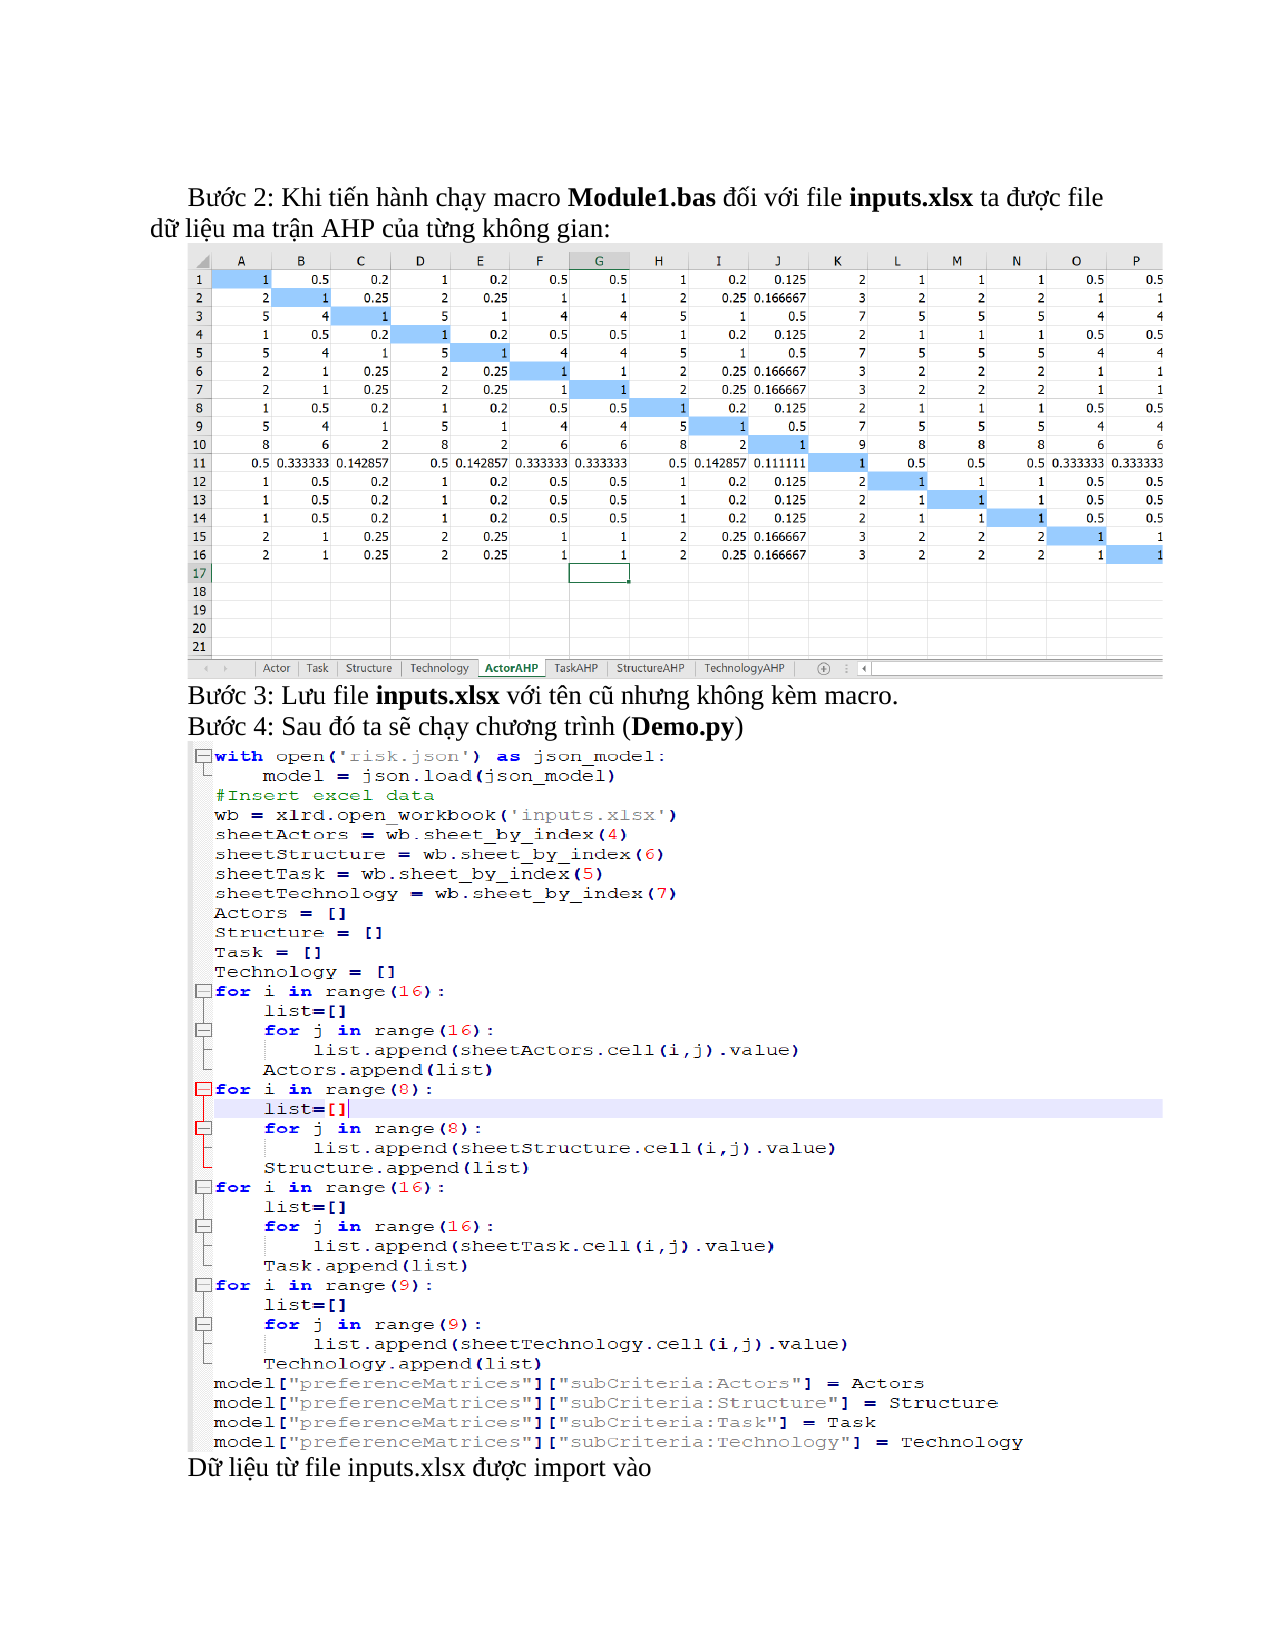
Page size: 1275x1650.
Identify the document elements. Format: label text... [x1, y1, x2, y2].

text Bước 2: Khi tiến hành chạy macro Module1.bas đối với file inputs.xlsx ta được file dữ liệu ma trận AHP của từng không gian: [150, 181, 1125, 243]
picture [187, 243, 1163, 679]
text Dữ liệu từ file inputs.xlsx được import vào [150, 1452, 1125, 1483]
text Bước 3: Lưu file inputs.xlsx với tên cũ nhưng không kèm macro. [150, 679, 1125, 710]
text Bước 4: Sau đó ta sẽ chạy chương trình (Demo.py) [150, 710, 1125, 741]
picture [187, 741, 1163, 1452]
